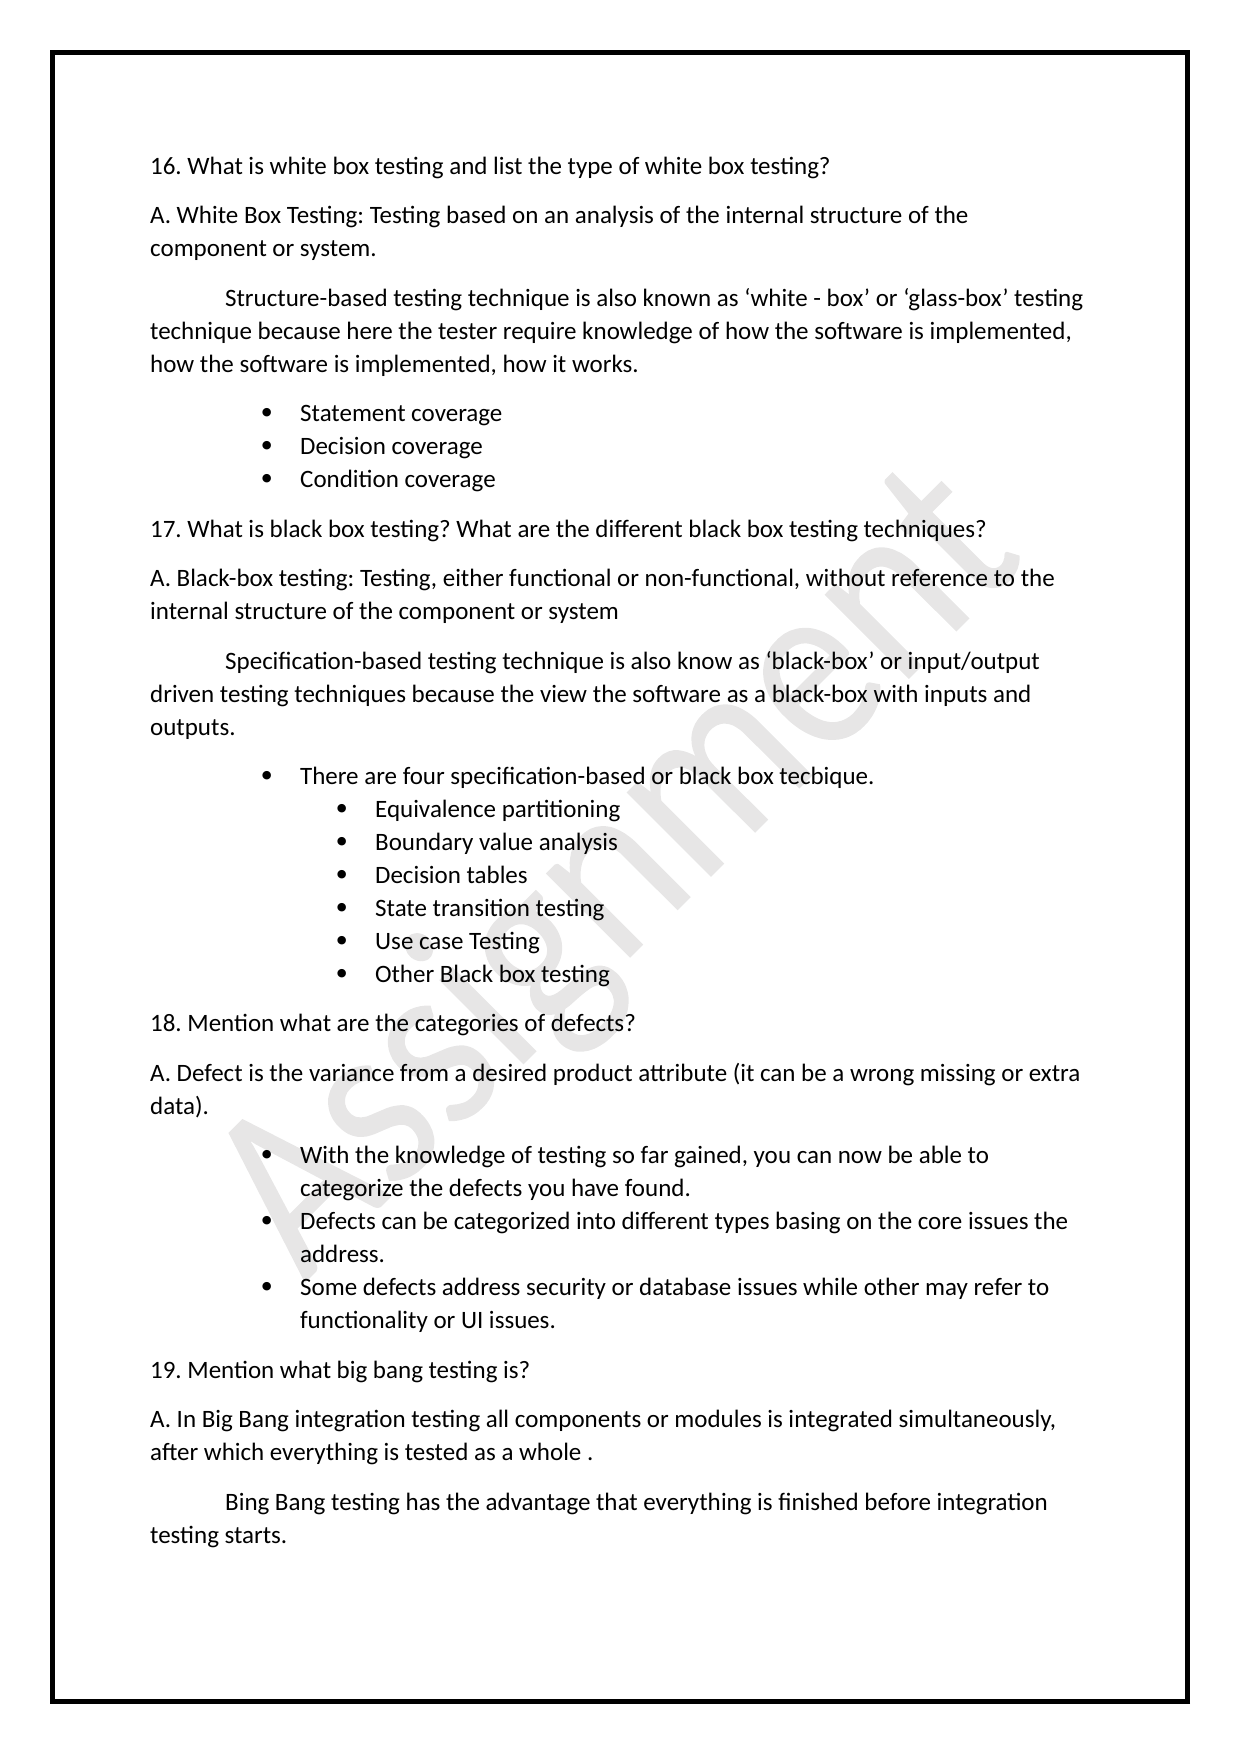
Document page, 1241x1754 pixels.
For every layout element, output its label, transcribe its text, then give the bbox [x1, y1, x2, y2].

text Specification-based testing technique is also know as ‘black-box’ or input/output driven testing techniques because the view the software as a black-box with inputs and outputs. [150, 645, 1090, 741]
text 18. Mention what are the categories of defects? [150, 1007, 1090, 1038]
list Equivalence partitioning [337, 793, 1090, 824]
text A. Defect is the variance from a desired product attribute (it can be a wrong missing or extra data). [150, 1057, 1090, 1121]
text Structure-based testing technique is also known as ‘white - box’ or ‘glass-box’ testing technique because here the tester require knowledge of how the software is implemented, how the software is implemented, how it works. [150, 282, 1090, 378]
list Statement coverage [262, 397, 1090, 428]
text Bing Bang testing has the advantage that everything is finished before integration testing starts. [150, 1486, 1090, 1549]
text 16. What is white box testing and list the type of white box testing? [150, 150, 1090, 181]
list Decision tables [337, 859, 1090, 890]
text A. Black-box testing: Testing, either functional or non-functional, without reference to the internal structure of the component or system [150, 562, 1090, 626]
list With the knowledge of testing so far gained, you can now be able to categorize the defects you have found. [262, 1139, 1090, 1203]
list Use case Testing [337, 925, 1090, 956]
list State transition testing [337, 892, 1090, 923]
list Defects can be categorized into different types basing on the core issues the address. [262, 1205, 1090, 1269]
list Boundary value analysis [337, 826, 1090, 857]
list Condition coverage [262, 463, 1090, 494]
text A. In Big Bang integration testing all components or modules is integrated simultaneously, after which everything is tested as a whole . [150, 1403, 1090, 1467]
text 19. Mention what big bang testing is? [150, 1354, 1090, 1384]
text A. White Box Testing: Testing based on an analysis of the internal structure of the component or system. [150, 199, 1090, 263]
list There are four specification-based or black box tecbique. [262, 760, 1090, 791]
list Decision coverage [262, 430, 1090, 461]
list Some defects address security or database issues while other may refer to functionality or UI issues. [262, 1271, 1090, 1335]
list Other Black box testing [337, 958, 1090, 988]
text 17. What is black box testing? What are the different black box testing techniques? [150, 513, 1090, 543]
